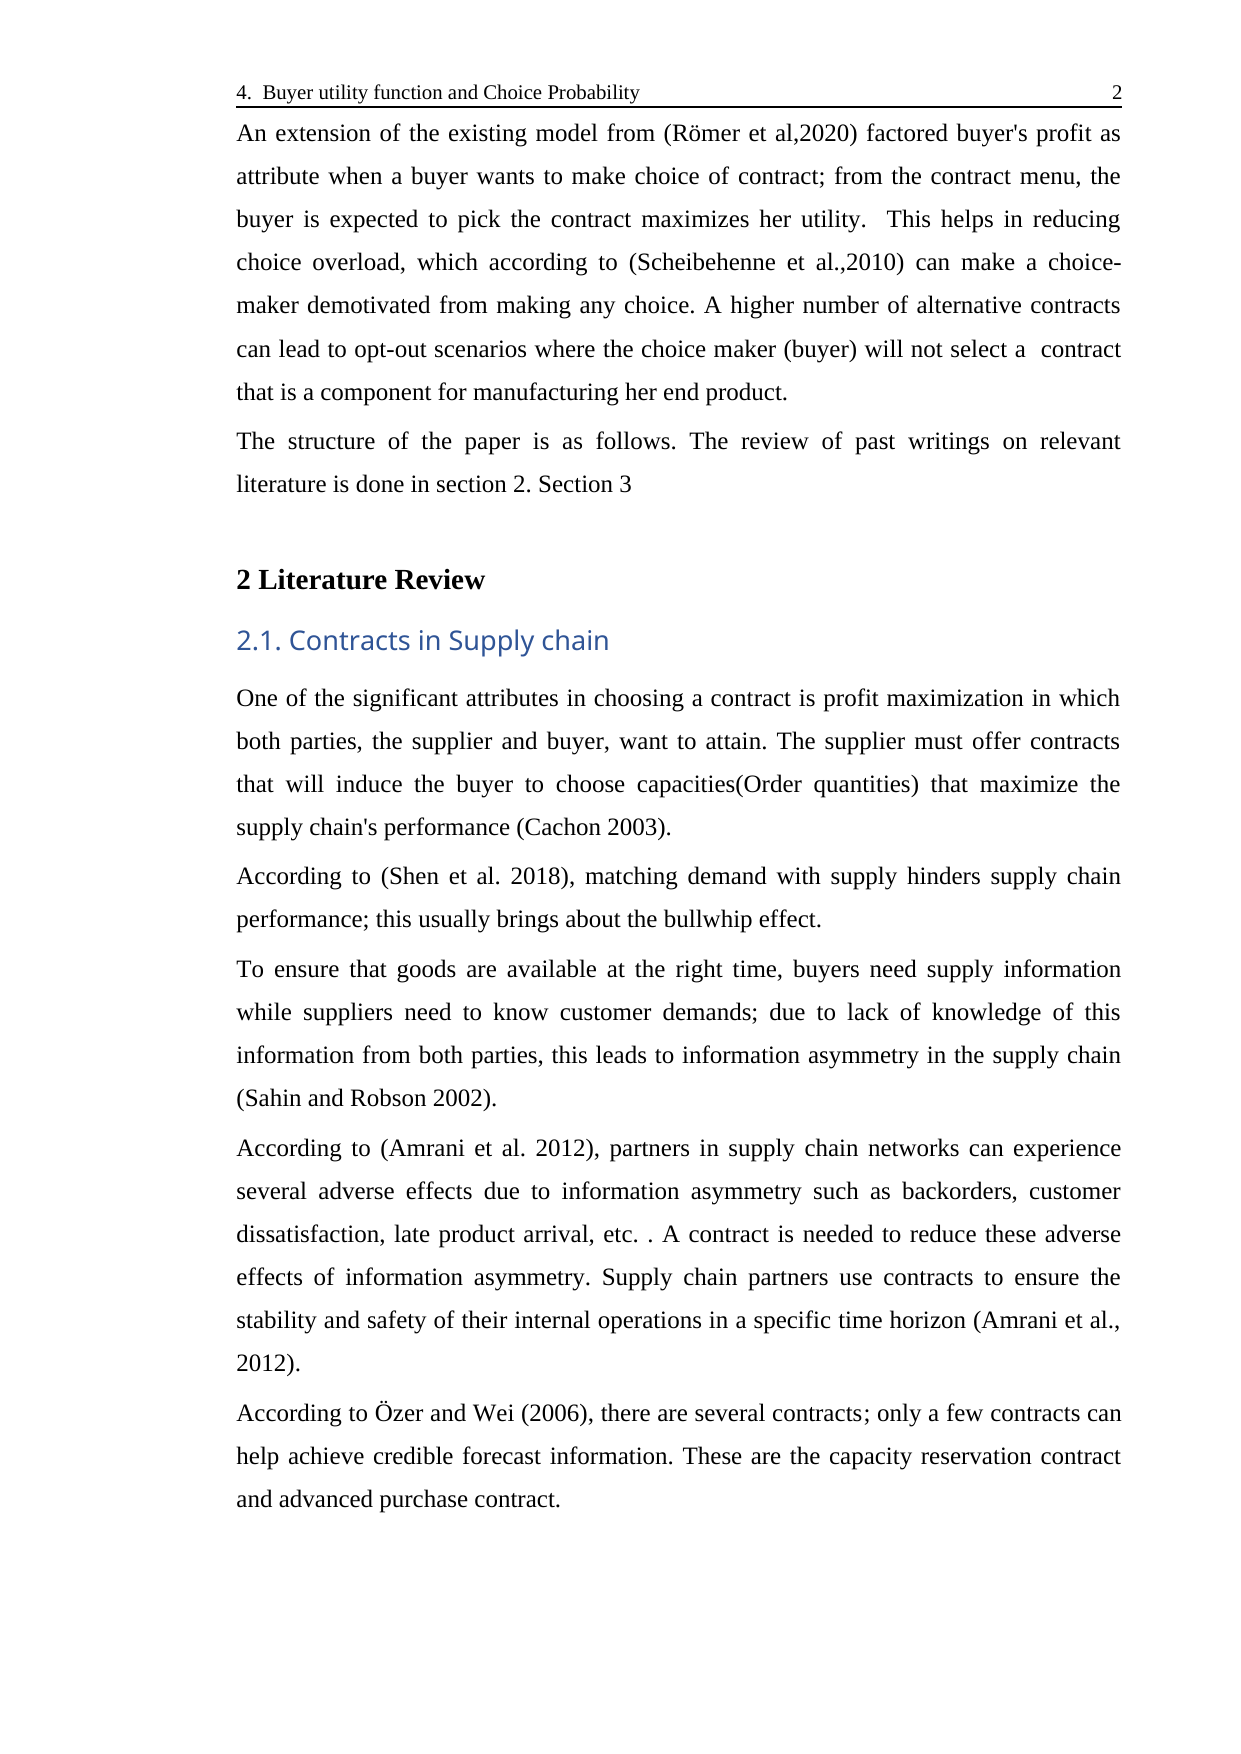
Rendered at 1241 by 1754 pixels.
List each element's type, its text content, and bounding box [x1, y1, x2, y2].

subtitle 2.1. Contracts in Supply chain [236, 621, 1122, 658]
text To ensure that goods are available at the right time, buyers need supply information while suppliers need to know customer demands; due to lack of knowledge of this information from both parties, this leads to information asymmetry in the supply chain (Sahin and Robson 2002). [236, 954, 1122, 1112]
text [236, 118, 1122, 406]
text According to (Shen et al. 2018), matching demand with supply hinders supply chain performance; this usually brings about the bullwhip effect. [236, 861, 1122, 933]
text One of the significant attributes in choosing a contract is profit maximization in which both parties, the supplier and buyer, want to attain. The supplier must offer contracts that will induce the buyer to choose capacities(Order quantities) that maximize the supply chain's performance (Cachon 2003). [236, 683, 1122, 841]
text The structure of the paper is as follows. The review of past writings on relevant literature is done in section 2. Section 3 [236, 426, 1122, 498]
subtitle 2 Literature Review [236, 562, 1122, 596]
text According to Özer and Wei (2006), there are several contracts; only a few contracts can help achieve credible forecast information. These are the capacity reservation contract and advanced purchase contract. [236, 1398, 1122, 1513]
text According to (Amrani et al. 2012), partners in supply chain networks can experience several adverse effects due to information asymmetry such as backorders, customer dissatisfaction, late product arrival, etc. . A contract is needed to reduce these adverse effects of information asymmetry. Supply chain partners use contracts to ensure the stability and safety of their internal operations in a specific time horizon (Amrani et al., 2012). [236, 1133, 1122, 1377]
